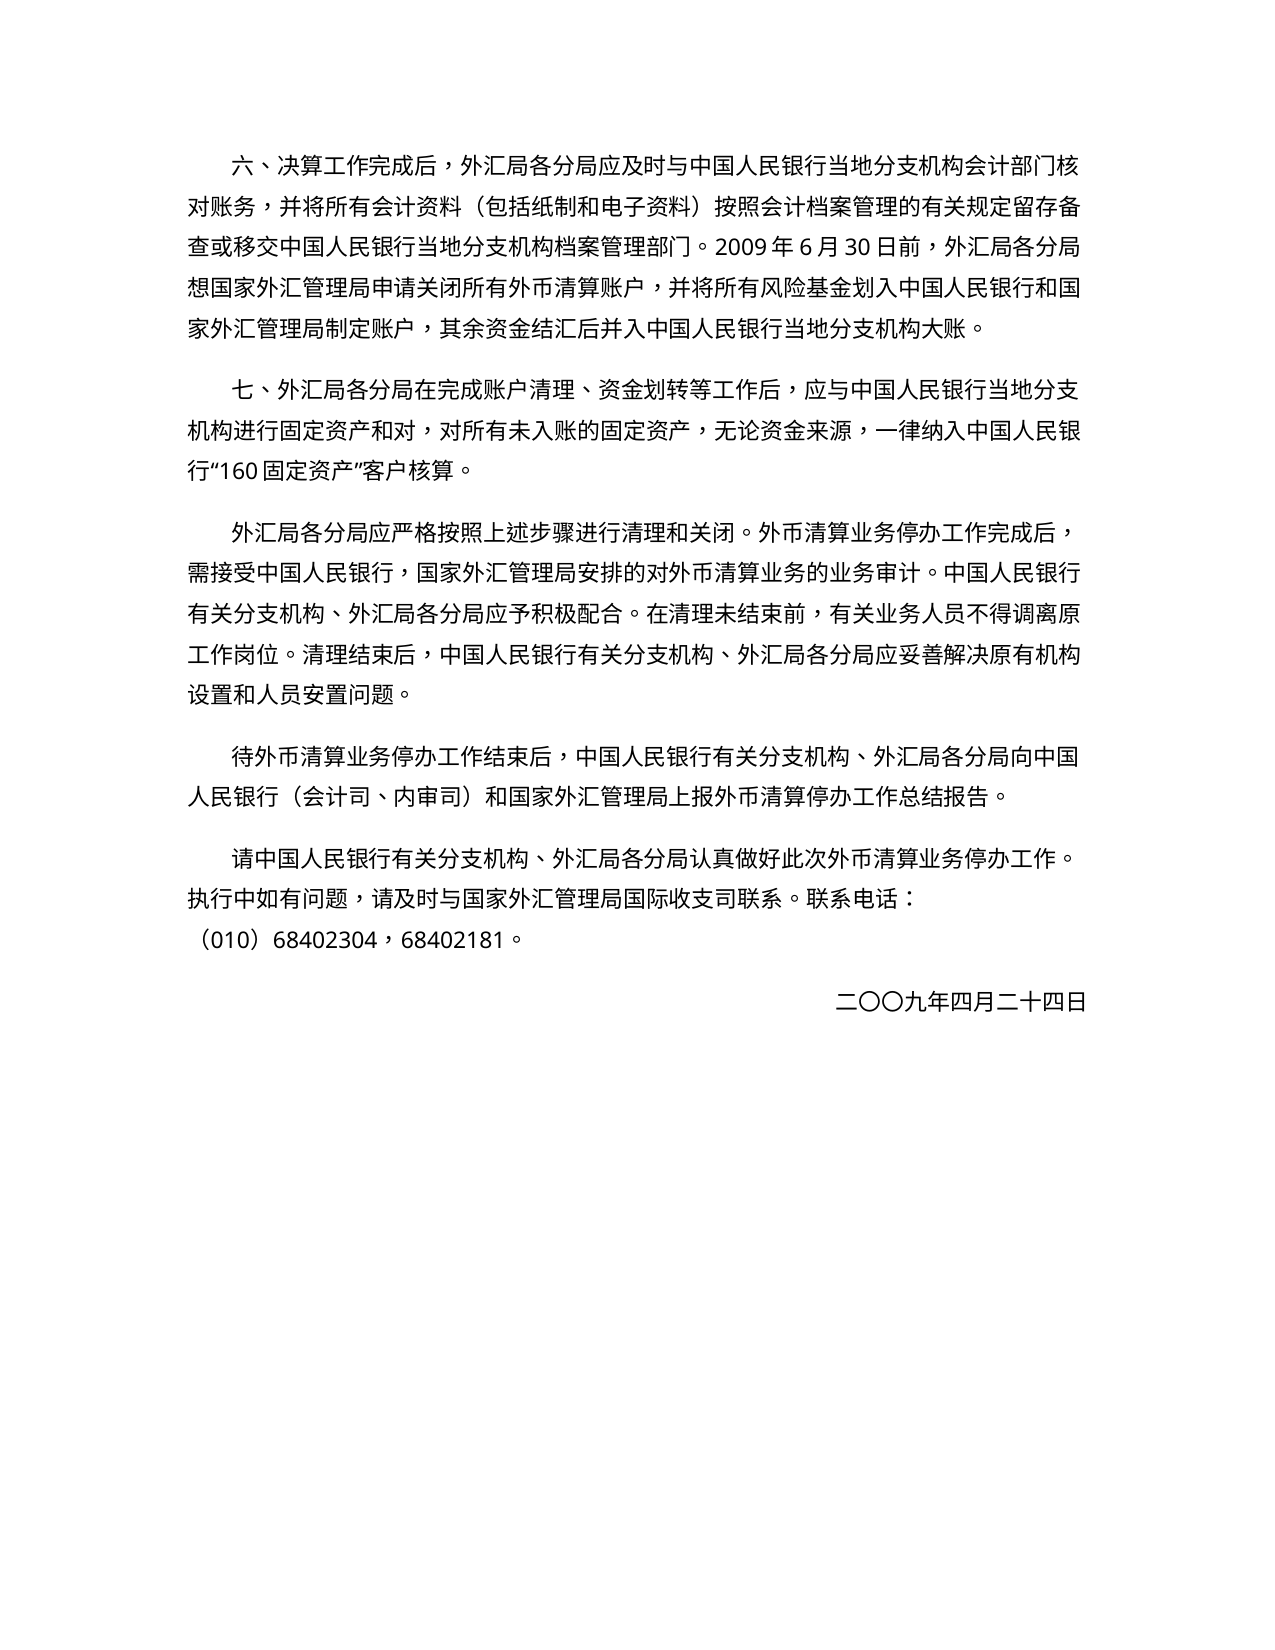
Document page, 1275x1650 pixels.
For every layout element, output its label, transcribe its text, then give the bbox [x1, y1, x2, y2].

text 七、外汇局各分局在完成账户清理、资金划转等工作后，应与中国人民银行当地分支机构进行固定资产和对，对所有未入账的固定资产，无论资金来源，一律纳入中国人民银行“160固定资产”客户核算。 [187, 374, 1087, 486]
text 二〇〇九年四月二十四日 [187, 985, 1087, 1017]
text 外汇局各分局应严格按照上述步骤进行清理和关闭。外币清算业务停办工作完成后，需接受中国人民银行，国家外汇管理局安排的对外币清算业务的业务审计。中国人民银行有关分支机构、外汇局各分局应予积极配合。在清理未结束前，有关业务人员不得调离原工作岗位。清理结束后，中国人民银行有关分支机构、外汇局各分局应妥善解决原有机构设置和人员安置问题。 [187, 517, 1087, 710]
text 六、决算工作完成后，外汇局各分局应及时与中国人民银行当地分支机构会计部门核对账务，并将所有会计资料（包括纸制和电子资料）按照会计档案管理的有关规定留存备查或移交中国人民银行当地分支机构档案管理部门。2009年6月30日前，外汇局各分局想国家外汇管理局申请关闭所有外币清算账户，并将所有风险基金划入中国人民银行和国家外汇管理局制定账户，其余资金结汇后并入中国人民银行当地分支机构大账。 [187, 150, 1087, 344]
text 待外币清算业务停办工作结束后，中国人民银行有关分支机构、外汇局各分局向中国人民银行（会计司、内审司）和国家外汇管理局上报外币清算停办工作总结报告。 [187, 741, 1087, 812]
text 请中国人民银行有关分支机构、外汇局各分局认真做好此次外币清算业务停办工作。执行中如有问题，请及时与国家外汇管理局国际收支司联系。联系电话：（010）68402304，68402181。 [187, 843, 1087, 955]
